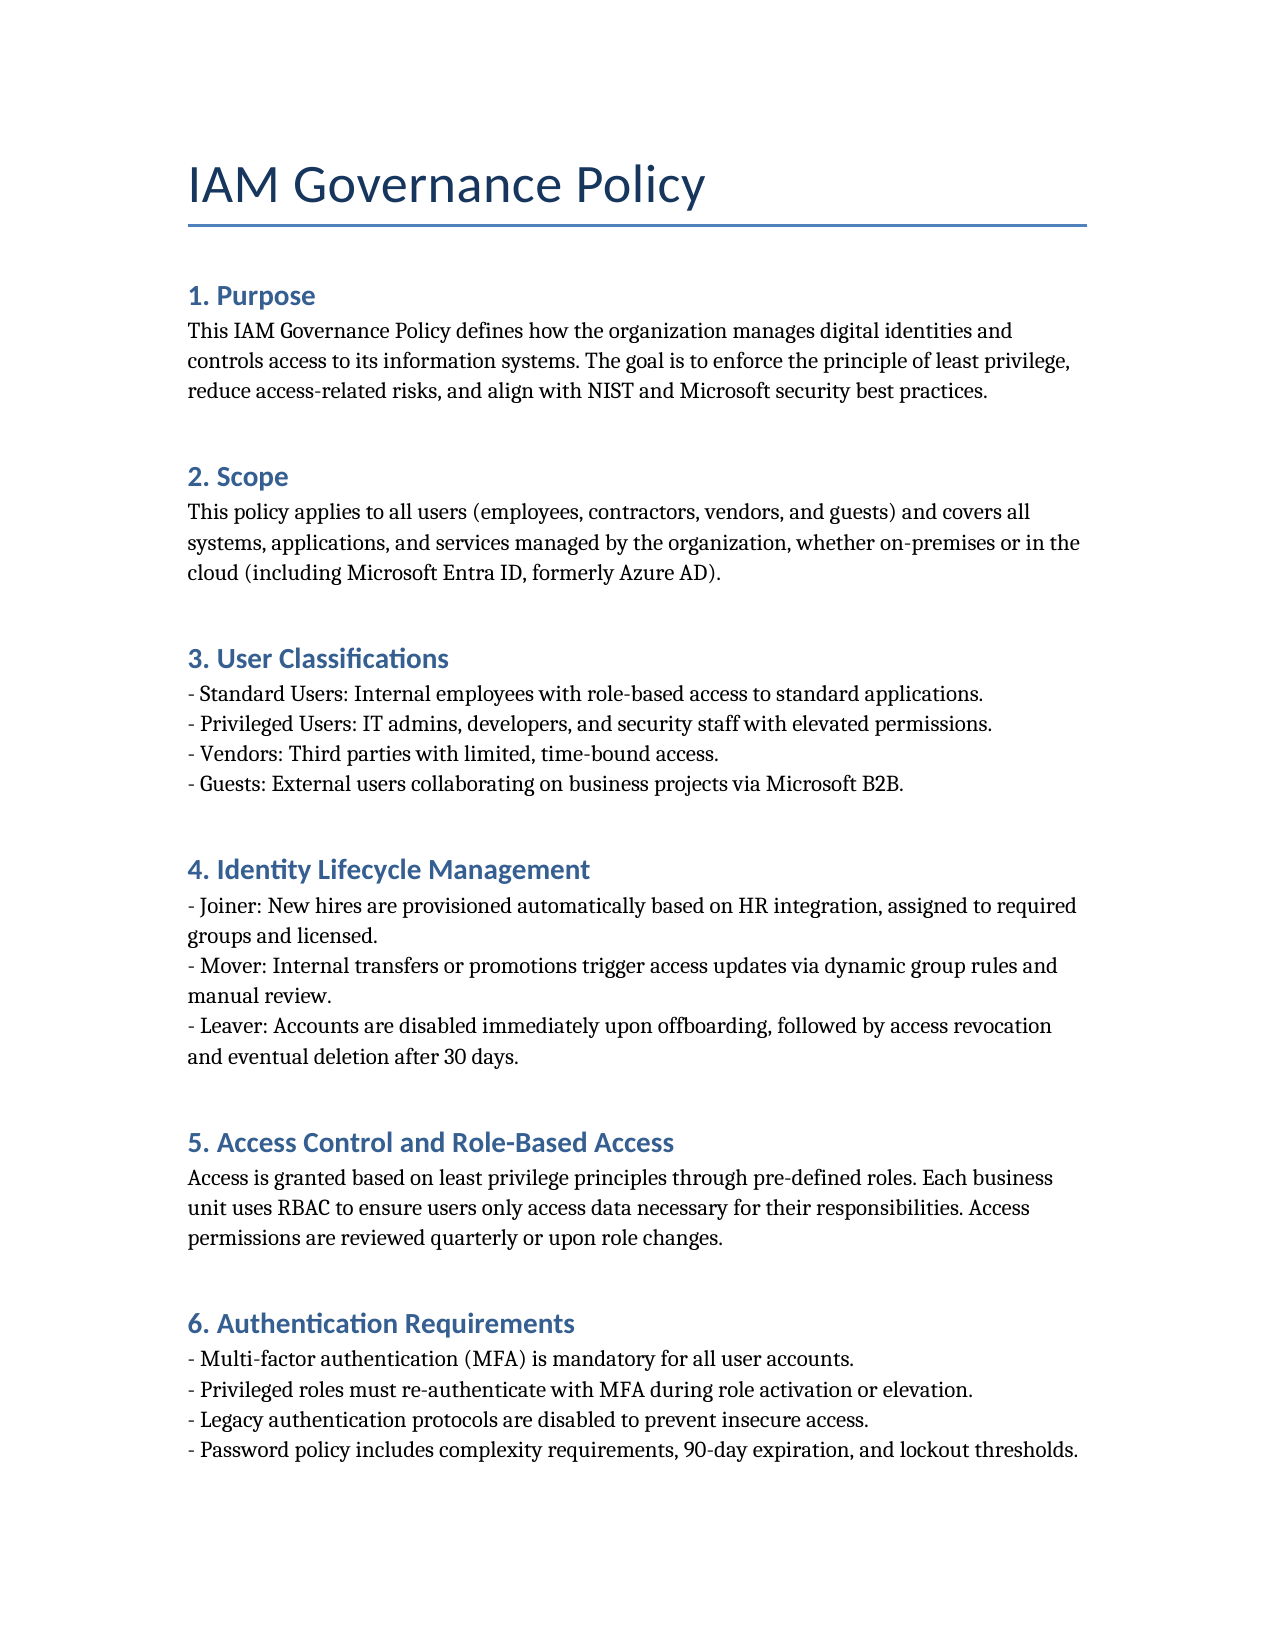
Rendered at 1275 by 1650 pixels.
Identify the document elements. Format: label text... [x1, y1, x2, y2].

text - Joiner: New hires are provisioned automatically based on HR integration, assigned to required groups and licensed. - Mover: Internal transfers or promotions trigger access updates via dynamic group rules and manual review. - Leaver: Accounts are disabled immediately upon offboarding, followed by access revocation and eventual deletion after 30 days. [187, 892, 1087, 1070]
text - Multi-factor authentication (MFA) is mandatory for all user accounts. - Privileged roles must re-authenticate with MFA during role activation or elevation. - Legacy authentication protocols are disabled to prevent insecure access. - Password policy includes complexity requirements, 90-day expiration, and lockout thresholds. [187, 1346, 1087, 1463]
subtitle 4. Identity Lifecycle Management [187, 851, 1087, 887]
title IAM Governance Policy [187, 150, 1087, 227]
subtitle 1. Purpose [187, 277, 1087, 312]
text Access is granted based on least privilege principles through pre-defined roles. Each business unit uses RBAC to ensure users only access data necessary for their responsibilities. Access permissions are reviewed quarterly or upon role changes. [187, 1164, 1087, 1251]
subtitle 6. Authentication Requirements [187, 1305, 1087, 1341]
text This policy applies to all users (employees, contractors, vendors, and guests) and covers all systems, applications, and services managed by the organization, whether on-premises or in the cloud (including Microsoft Entra ID, formerly Azure AD). [187, 499, 1087, 586]
subtitle 2. Scope [187, 458, 1087, 494]
text This IAM Governance Policy defines how the organization manages digital identities and controls access to its information systems. The goal is to enforce the principle of least privilege, reduce access-related risks, and align with NIST and Microsoft security best practices. [187, 317, 1087, 404]
subtitle 5. Access Control and Role-Based Access [187, 1124, 1087, 1159]
subtitle 3. User Classifications [187, 640, 1087, 675]
text - Standard Users: Internal employees with role-based access to standard applications. - Privileged Users: IT admins, developers, and security staff with elevated permissions. - Vendors: Third parties with limited, time-bound access. - Guests: External users collaborating on business projects via Microsoft B2B. [187, 681, 1087, 798]
